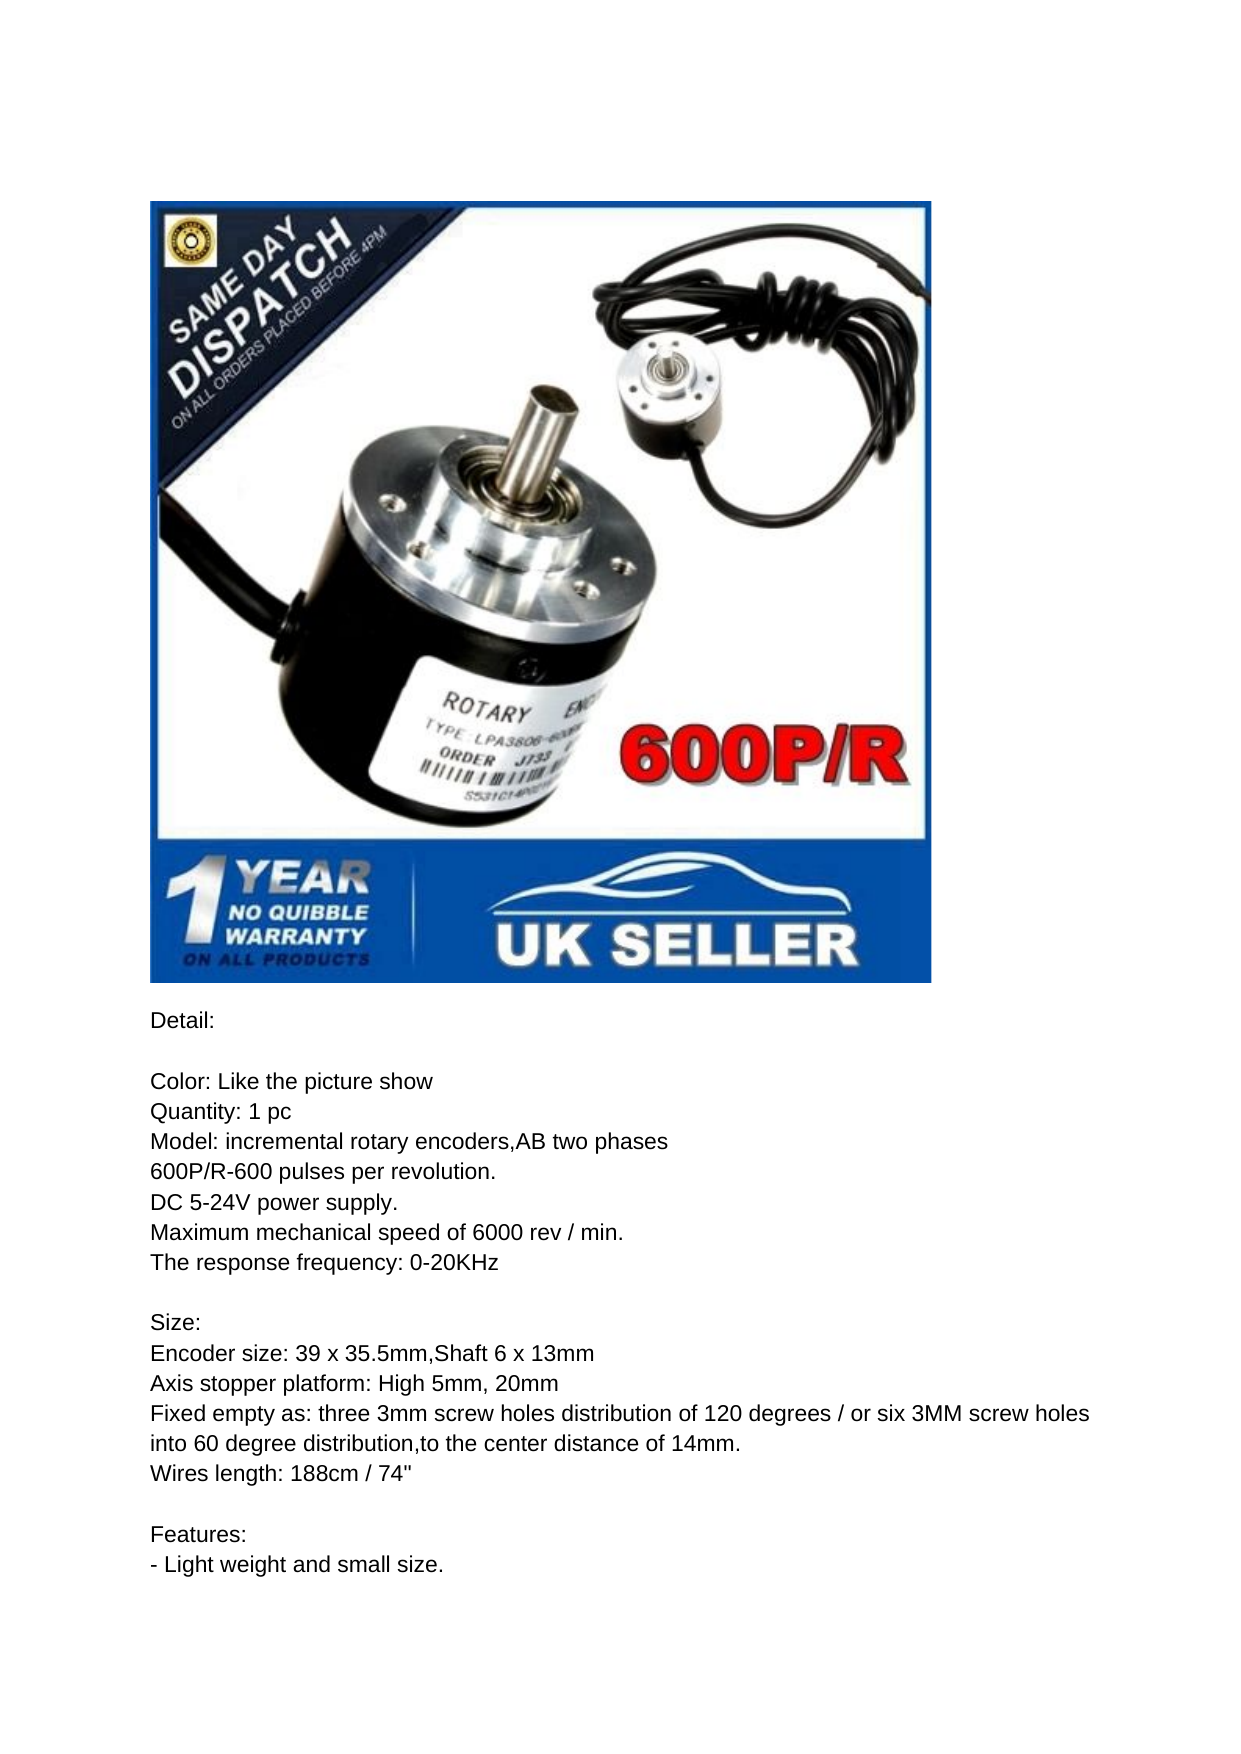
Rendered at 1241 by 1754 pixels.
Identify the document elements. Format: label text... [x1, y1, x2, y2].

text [150, 1426, 1090, 1577]
picture [150, 201, 932, 983]
